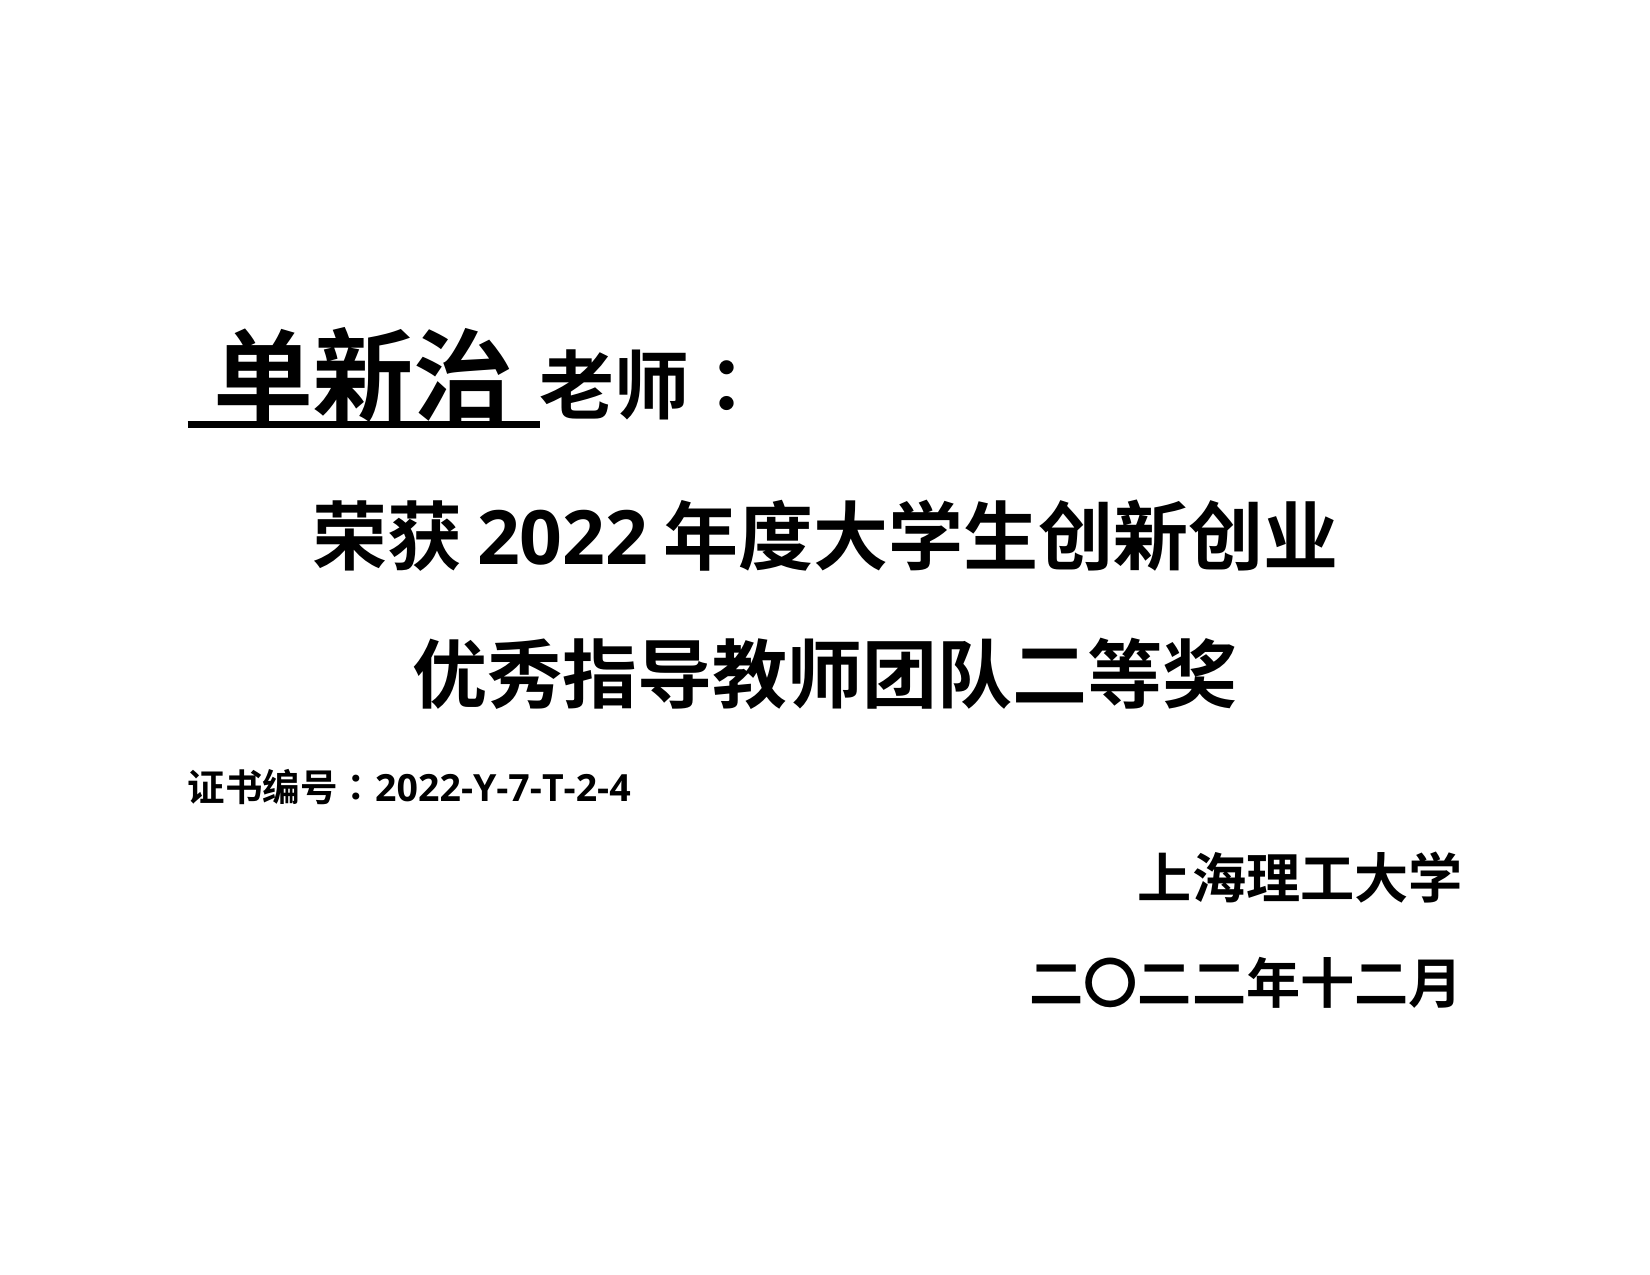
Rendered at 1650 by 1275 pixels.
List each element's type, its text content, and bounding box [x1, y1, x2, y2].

text 二〇二二年十二月 [187, 946, 1462, 1020]
text 荣获2022年度大学生创新创业 [187, 484, 1462, 586]
text 上海理工大学 [187, 840, 1462, 914]
text 优秀指导教师团队二等奖 [187, 622, 1462, 725]
text 单新治 老师： [187, 150, 1462, 443]
text 证书编号：2022-Y-7-T-2-4 [187, 761, 1462, 812]
